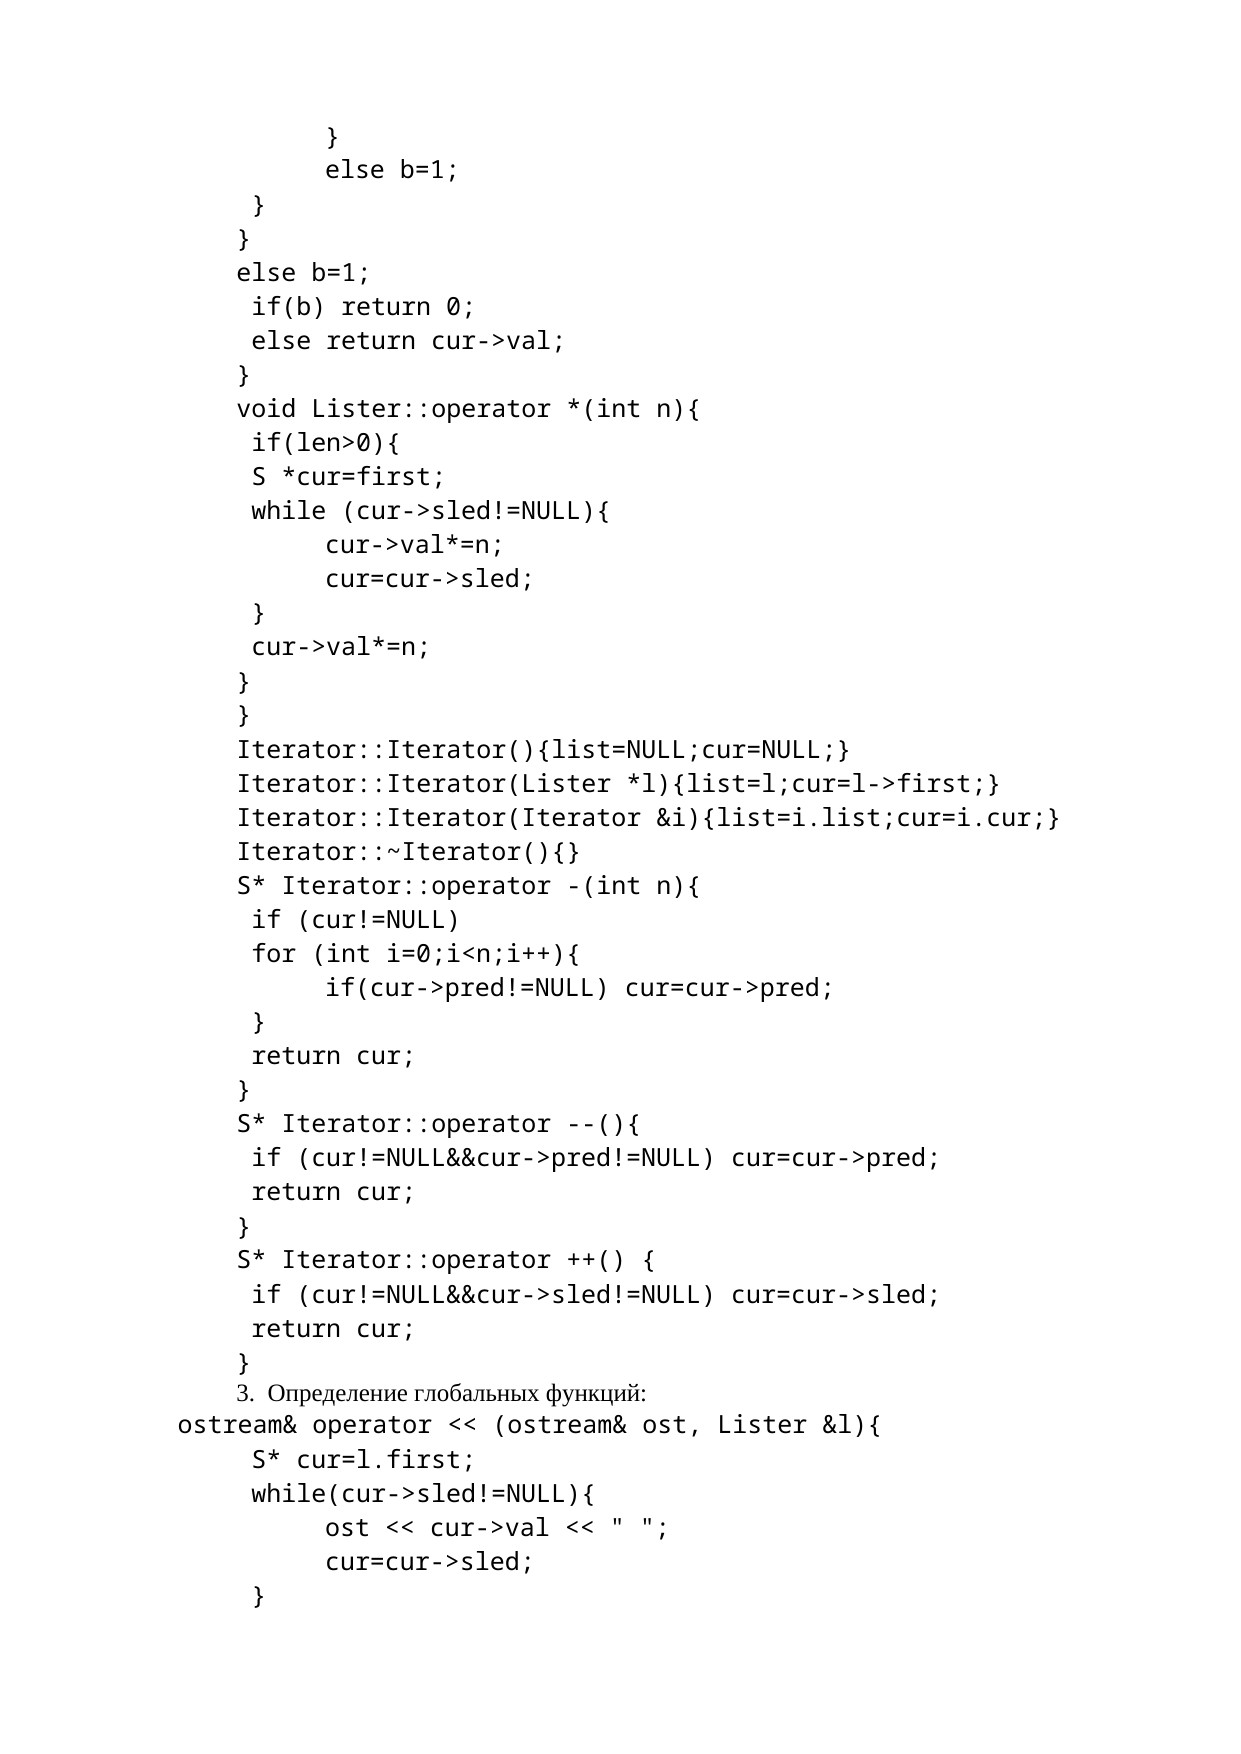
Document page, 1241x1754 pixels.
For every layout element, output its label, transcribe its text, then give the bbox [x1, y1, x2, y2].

text cur=cur->sled; [177, 1543, 1152, 1577]
text return cur; [236, 1038, 1152, 1072]
text S* cur=l.first; [177, 1441, 1152, 1475]
text } [236, 663, 1152, 697]
text S* Iterator::operator -(int n){ [236, 867, 1152, 902]
text if (cur!=NULL&&cur->sled!=NULL) cur=cur->sled; [236, 1276, 1152, 1310]
text } [236, 595, 1152, 629]
text else b=1; [236, 254, 1152, 288]
text } [236, 186, 1152, 220]
text if (cur!=NULL&&cur->pred!=NULL) cur=cur->pred; [236, 1140, 1152, 1174]
text void Lister::operator *(int n){ [236, 391, 1152, 425]
text cur->val*=n; [236, 629, 1152, 663]
text } [236, 1344, 1152, 1378]
text } [236, 697, 1152, 731]
text Iterator::Iterator(){list=NULL;cur=NULL;} [236, 731, 1152, 765]
text ost << cur->val << " "; [177, 1509, 1152, 1543]
text } [236, 357, 1152, 391]
text cur->val*=n; [236, 527, 1152, 561]
text else return cur->val; [236, 322, 1152, 357]
text while (cur->sled!=NULL){ [236, 493, 1152, 527]
text 3. Определение глобальных функций: [236, 1378, 1152, 1407]
text } [236, 118, 1152, 152]
text Iterator::Iterator(Iterator &i){list=i.list;cur=i.cur;} [236, 799, 1152, 833]
text ostream& operator << (ostream& ost, Lister &l){ [177, 1407, 1152, 1441]
text } [236, 1004, 1152, 1038]
text if(b) return 0; [236, 288, 1152, 322]
text if(cur->pred!=NULL) cur=cur->pred; [236, 970, 1152, 1004]
text Iterator::~Iterator(){} [236, 833, 1152, 867]
text if(len>0){ [236, 425, 1152, 459]
text while(cur->sled!=NULL){ [177, 1475, 1152, 1509]
text else b=1; [236, 152, 1152, 186]
text for (int i=0;i<n;i++){ [236, 936, 1152, 970]
text if (cur!=NULL) [236, 902, 1152, 936]
text S* Iterator::operator --(){ [236, 1106, 1152, 1140]
text S* Iterator::operator ++() { [236, 1242, 1152, 1276]
text cur=cur->sled; [236, 561, 1152, 595]
text return cur; [236, 1310, 1152, 1344]
text S *cur=first; [236, 459, 1152, 493]
text return cur; [236, 1174, 1152, 1208]
text } [177, 1577, 1152, 1612]
text Iterator::Iterator(Lister *l){list=l;cur=l->first;} [236, 765, 1152, 799]
text } [236, 1072, 1152, 1106]
text } [236, 1208, 1152, 1242]
text } [236, 220, 1152, 254]
